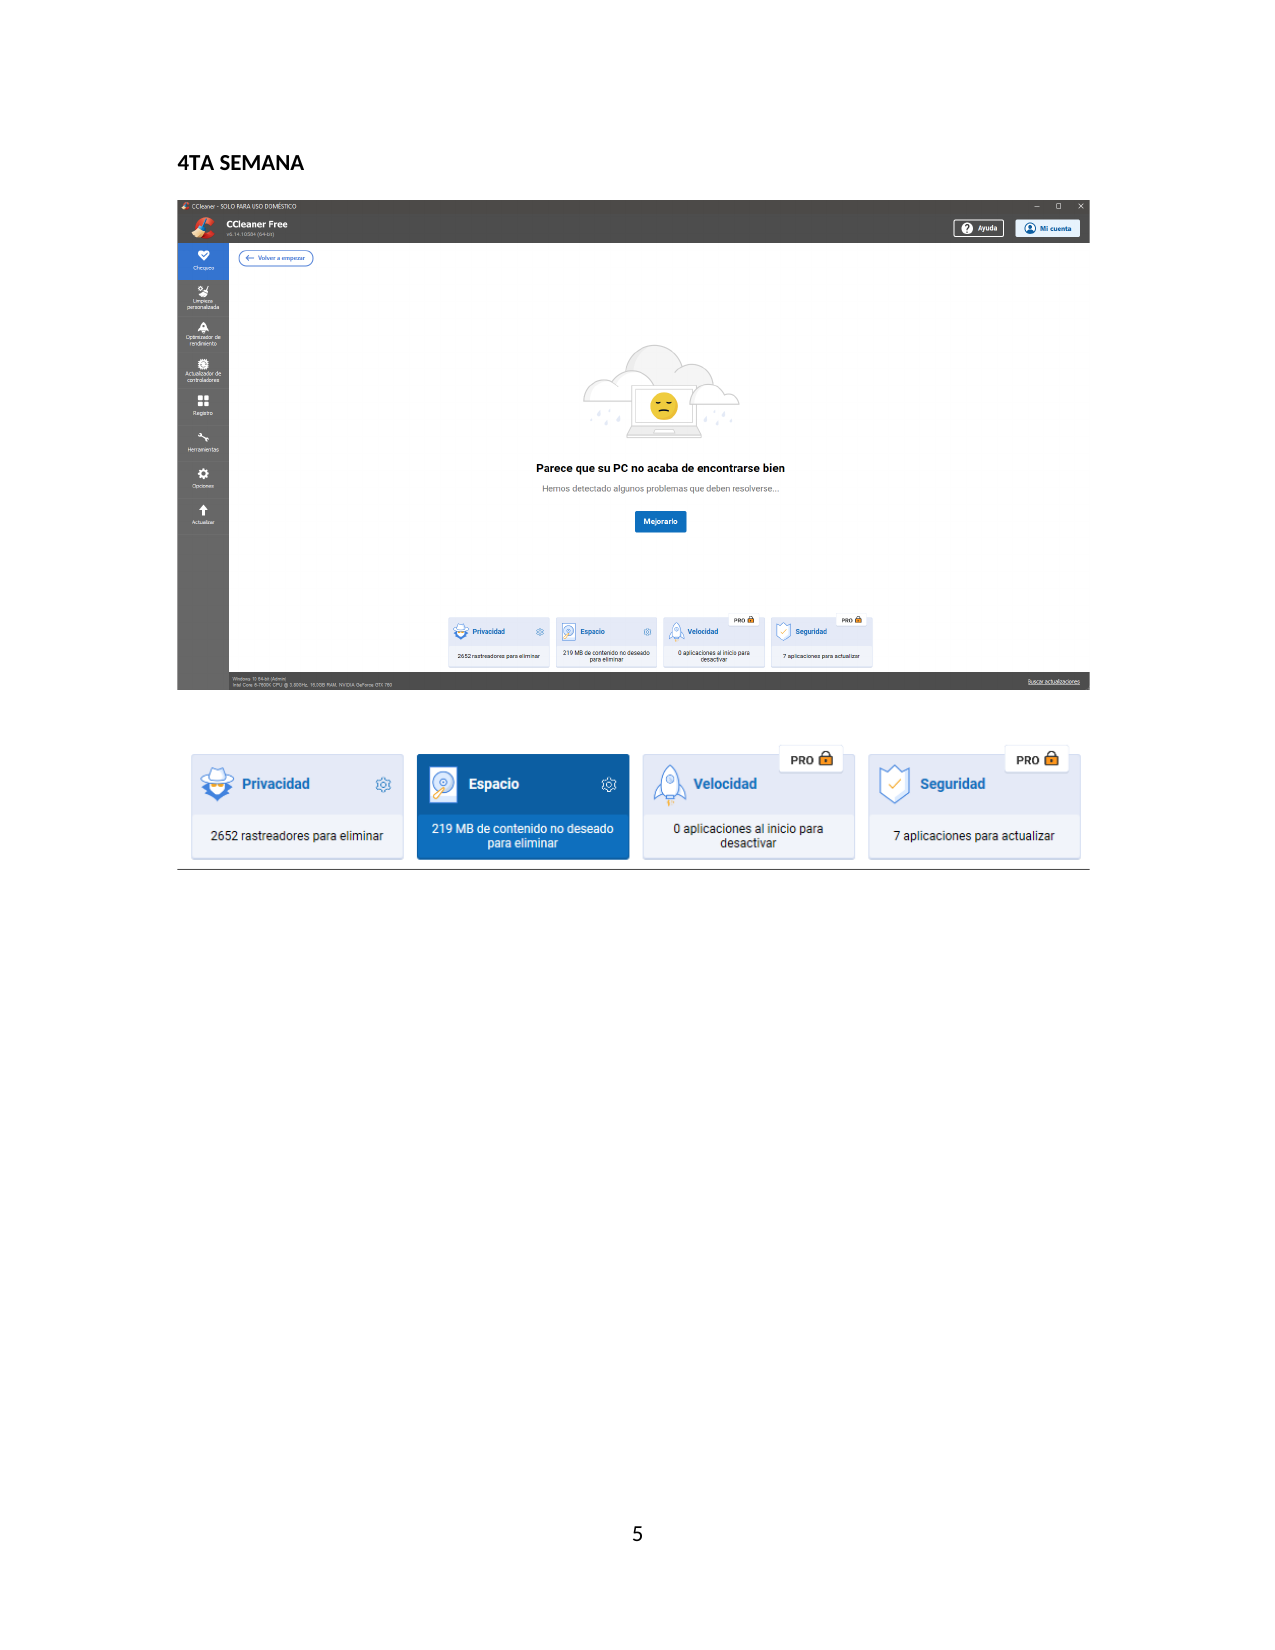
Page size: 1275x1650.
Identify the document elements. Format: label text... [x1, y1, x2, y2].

picture [177, 714, 1090, 870]
text 4TA SEMANA [177, 148, 1098, 176]
picture [177, 200, 1090, 690]
